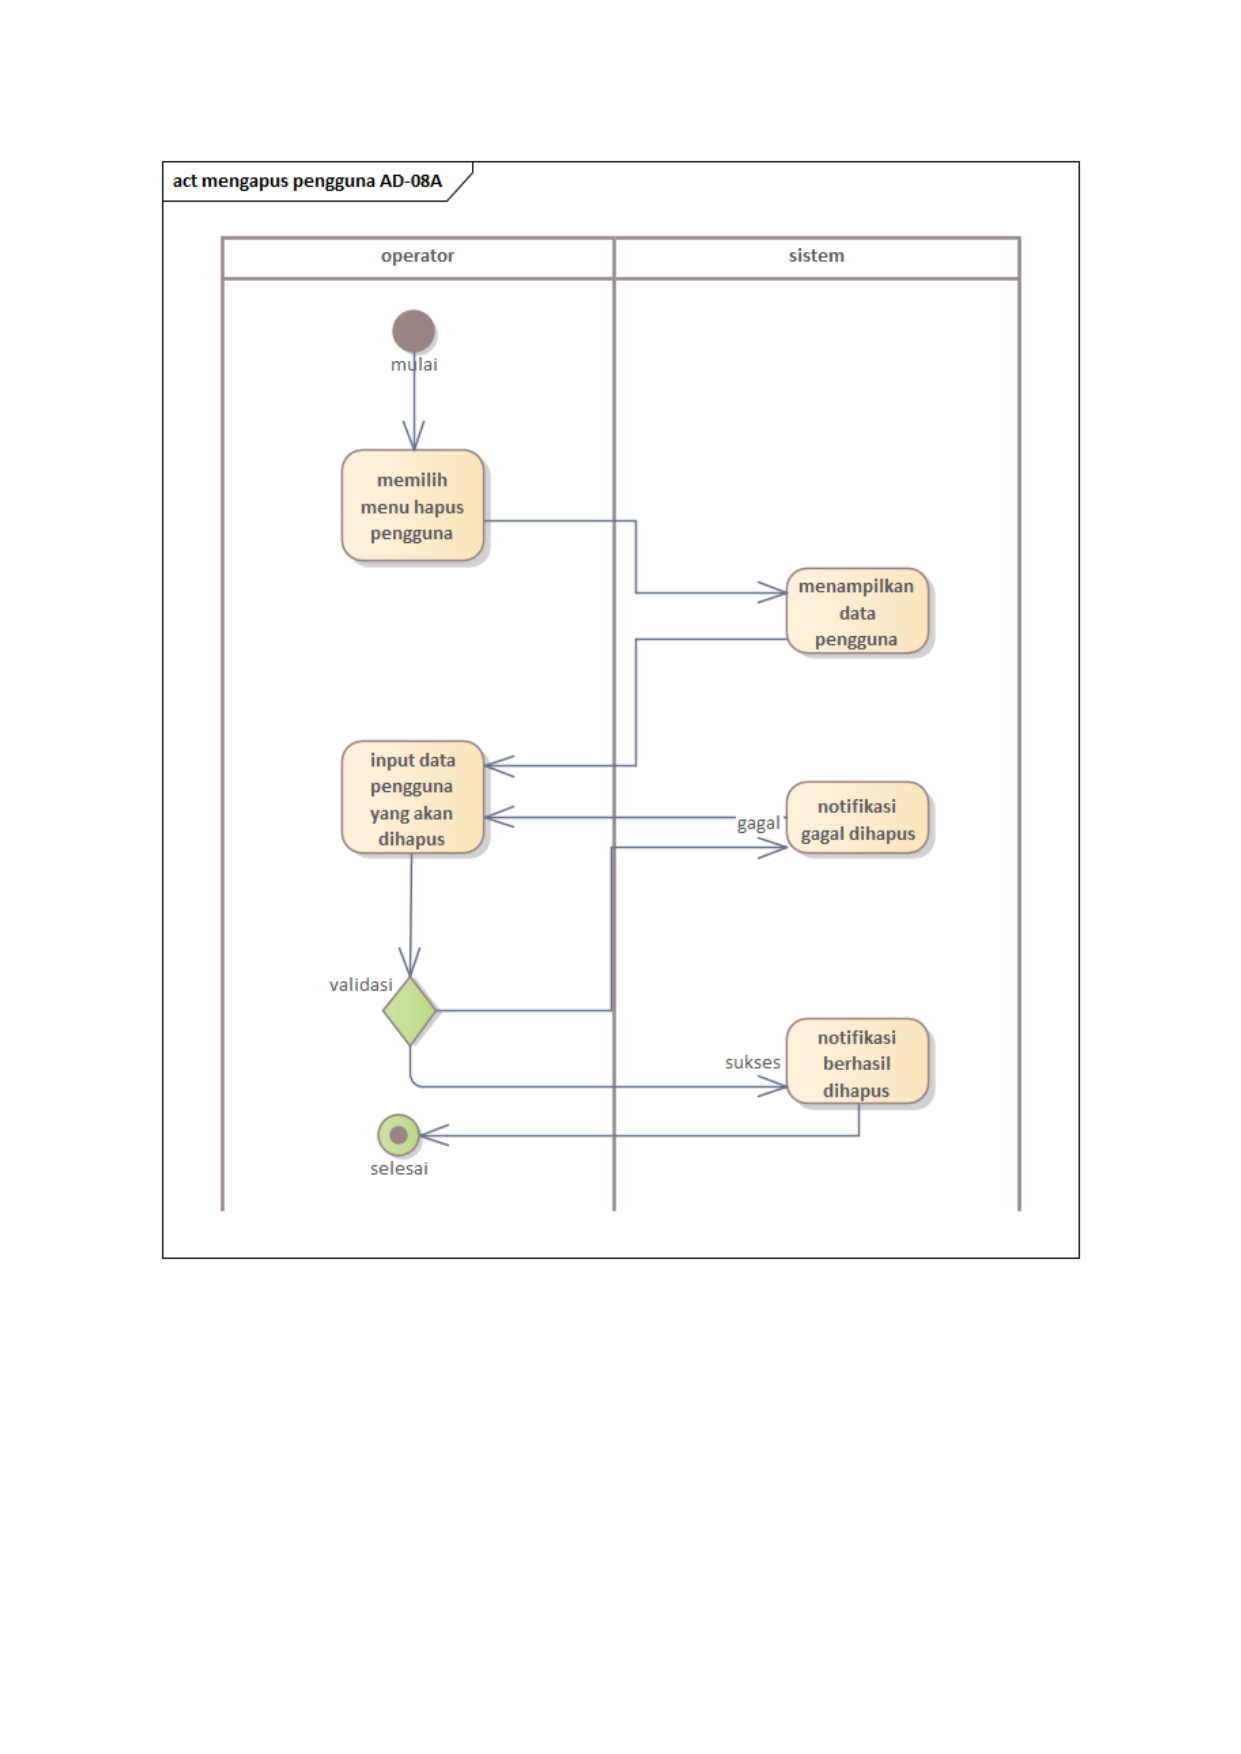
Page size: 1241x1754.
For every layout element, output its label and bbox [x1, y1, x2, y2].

picture [150, 150, 1091, 1270]
